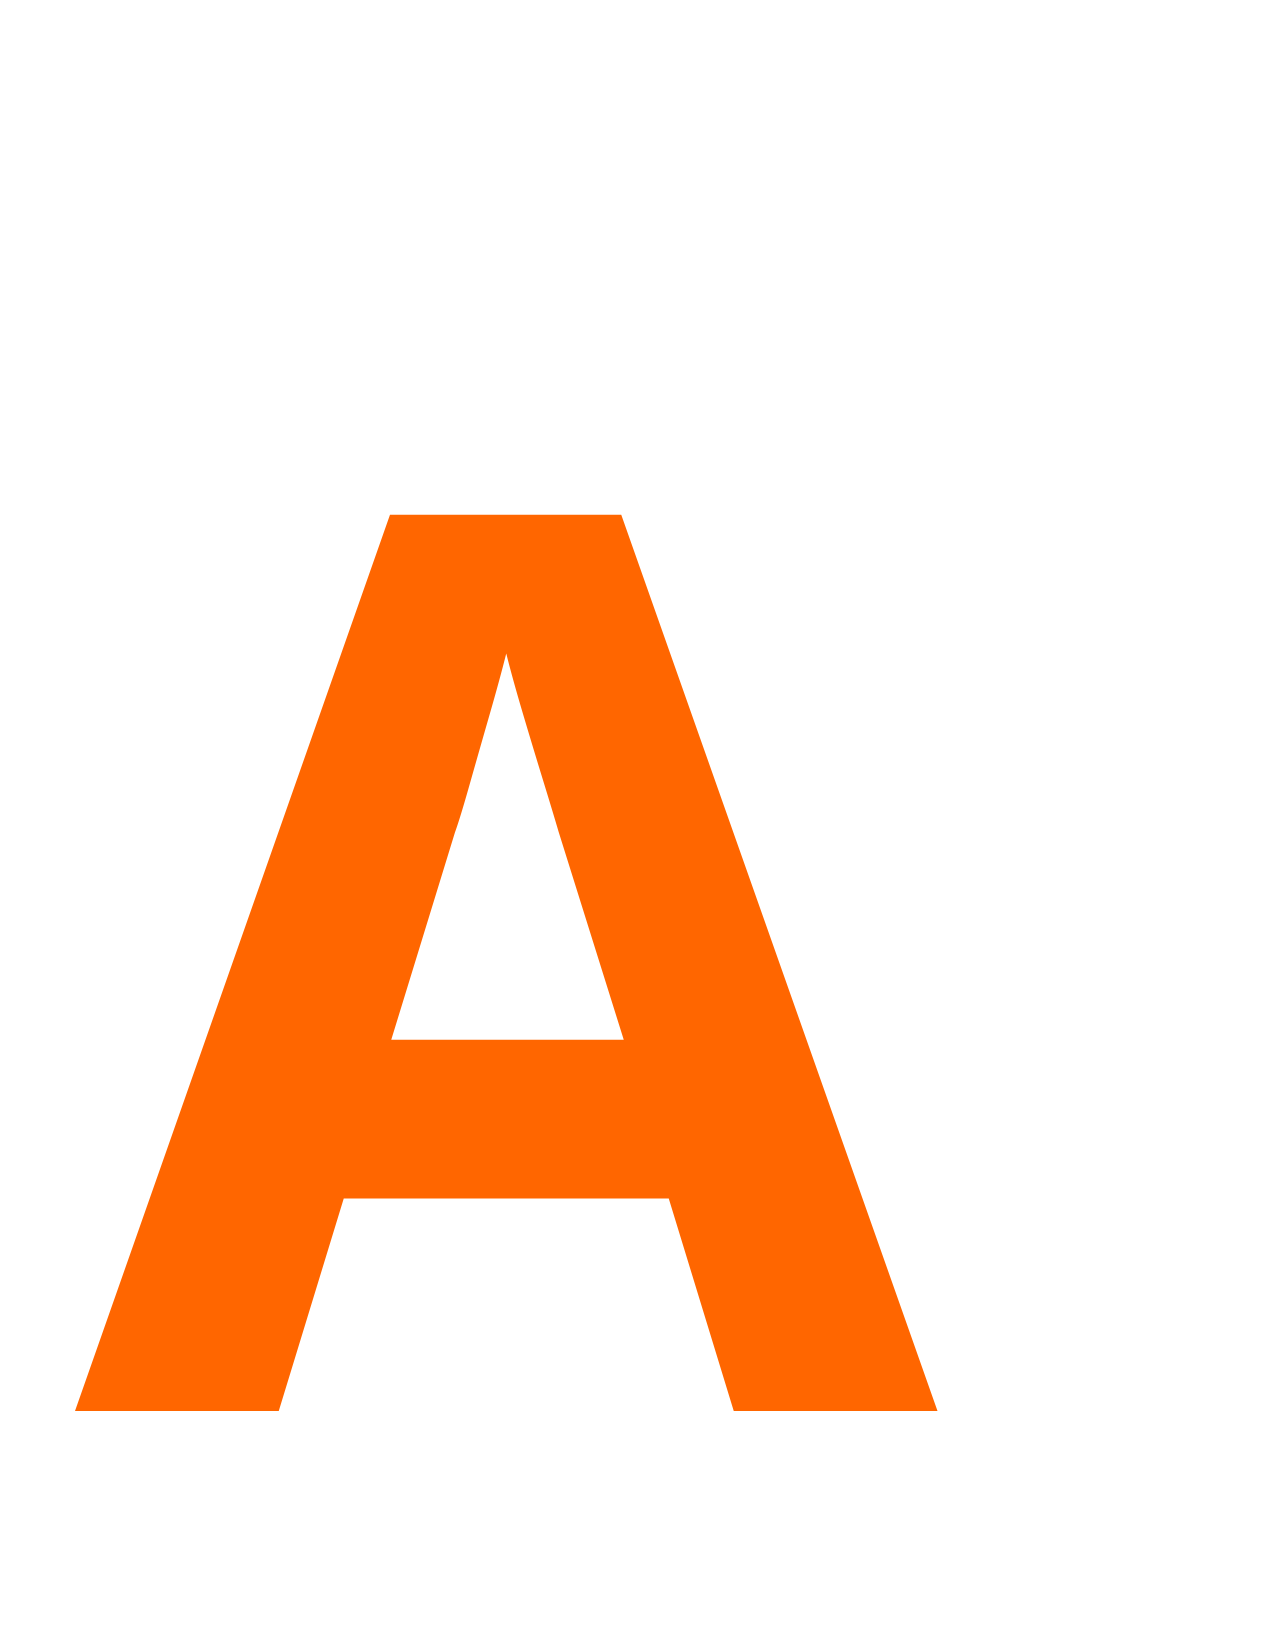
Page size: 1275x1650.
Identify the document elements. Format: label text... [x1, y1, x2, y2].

text HPP AYBIRTHD YA [75, 75, 1200, 1575]
